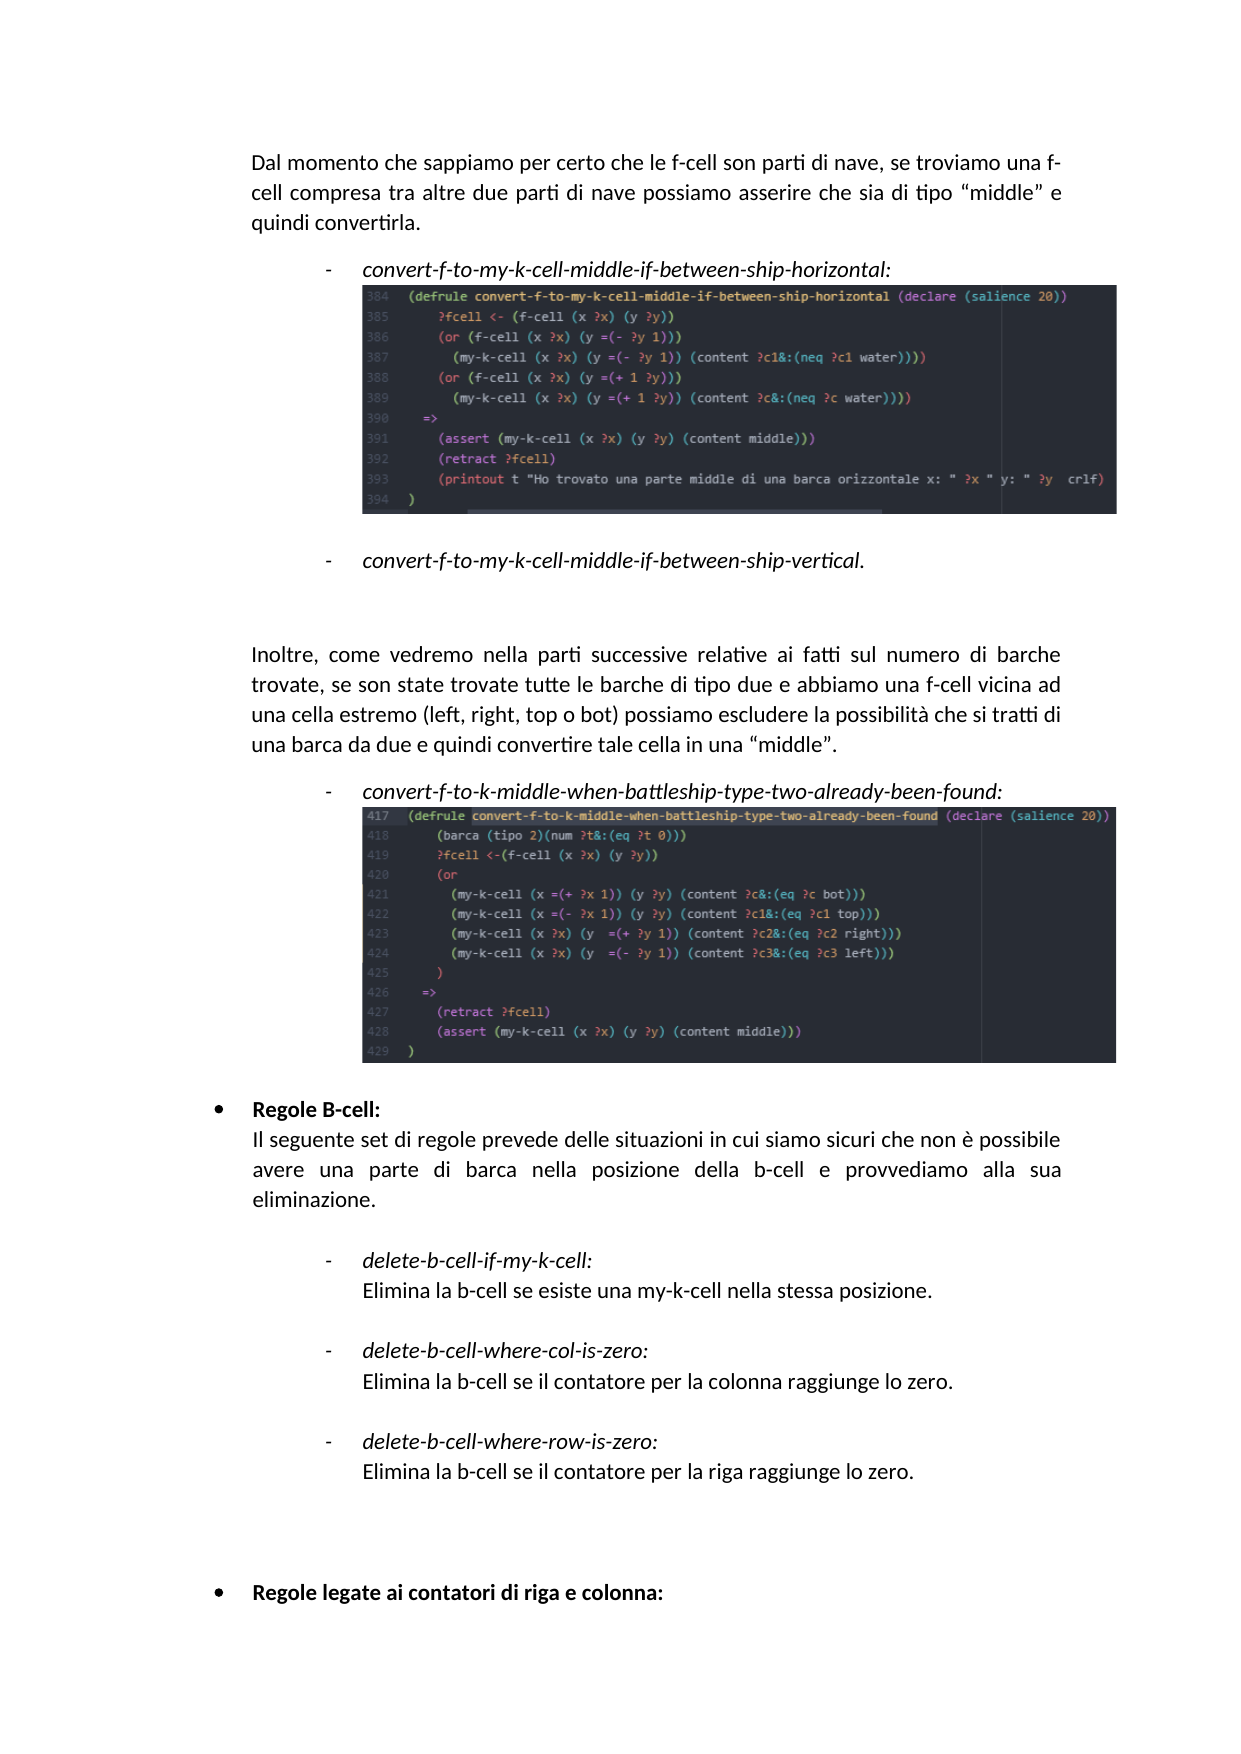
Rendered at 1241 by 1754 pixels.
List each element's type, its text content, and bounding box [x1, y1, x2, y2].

list Regole legate ai contatori di riga e colonna: [215, 1578, 1063, 1606]
text Dal momento che sappiamo per certo che le f-cell son parti di nave, se troviamo una f-cell compresa tra altre due parti di nave possiamo asserire che sia di tipo “middle” e quindi convertirla. [251, 148, 1063, 236]
list Il seguente set di regole prevede delle situazioni in cui siamo sicuri che non è possibile avere una parte di barca nella posizione della b-cell e provvediamo alla sua eliminazione. [252, 1125, 1063, 1213]
list Regole B-cell: [215, 1095, 1063, 1123]
list Elimina la b-cell se il contatore per la riga raggiunge lo zero. [362, 1457, 1063, 1485]
picture [362, 807, 1117, 1063]
list convert-f-to-my-k-cell-middle-if-between-ship-vertical. [325, 546, 1063, 574]
list delete-b-cell-if-my-k-cell: [325, 1246, 1063, 1274]
list delete-b-cell-where-col-is-zero: [325, 1337, 1063, 1364]
list convert-f-to-my-k-cell-middle-if-between-ship-horizontal: [325, 255, 1063, 283]
picture [362, 285, 1117, 514]
list delete-b-cell-where-row-is-zero: [325, 1427, 1063, 1455]
list Elimina la b-cell se il contatore per la colonna raggiunge lo zero. [362, 1367, 1063, 1395]
list convert-f-to-k-middle-when-battleship-type-two-already-been-found: [325, 777, 1063, 805]
text Inoltre, come vedremo nella parti successive relative ai fatti sul numero di barche trovate, se son state trovate tutte le barche di tipo due e abbiamo una f-cell vicina ad una cella estremo (left, right, top o bot) possiamo escludere la possibilità che si tratti di una barca da due e quindi convertire tale cella in una “middle”. [251, 640, 1063, 758]
list Elimina la b-cell se esiste una my-k-cell nella stessa posizione. [362, 1276, 1063, 1304]
